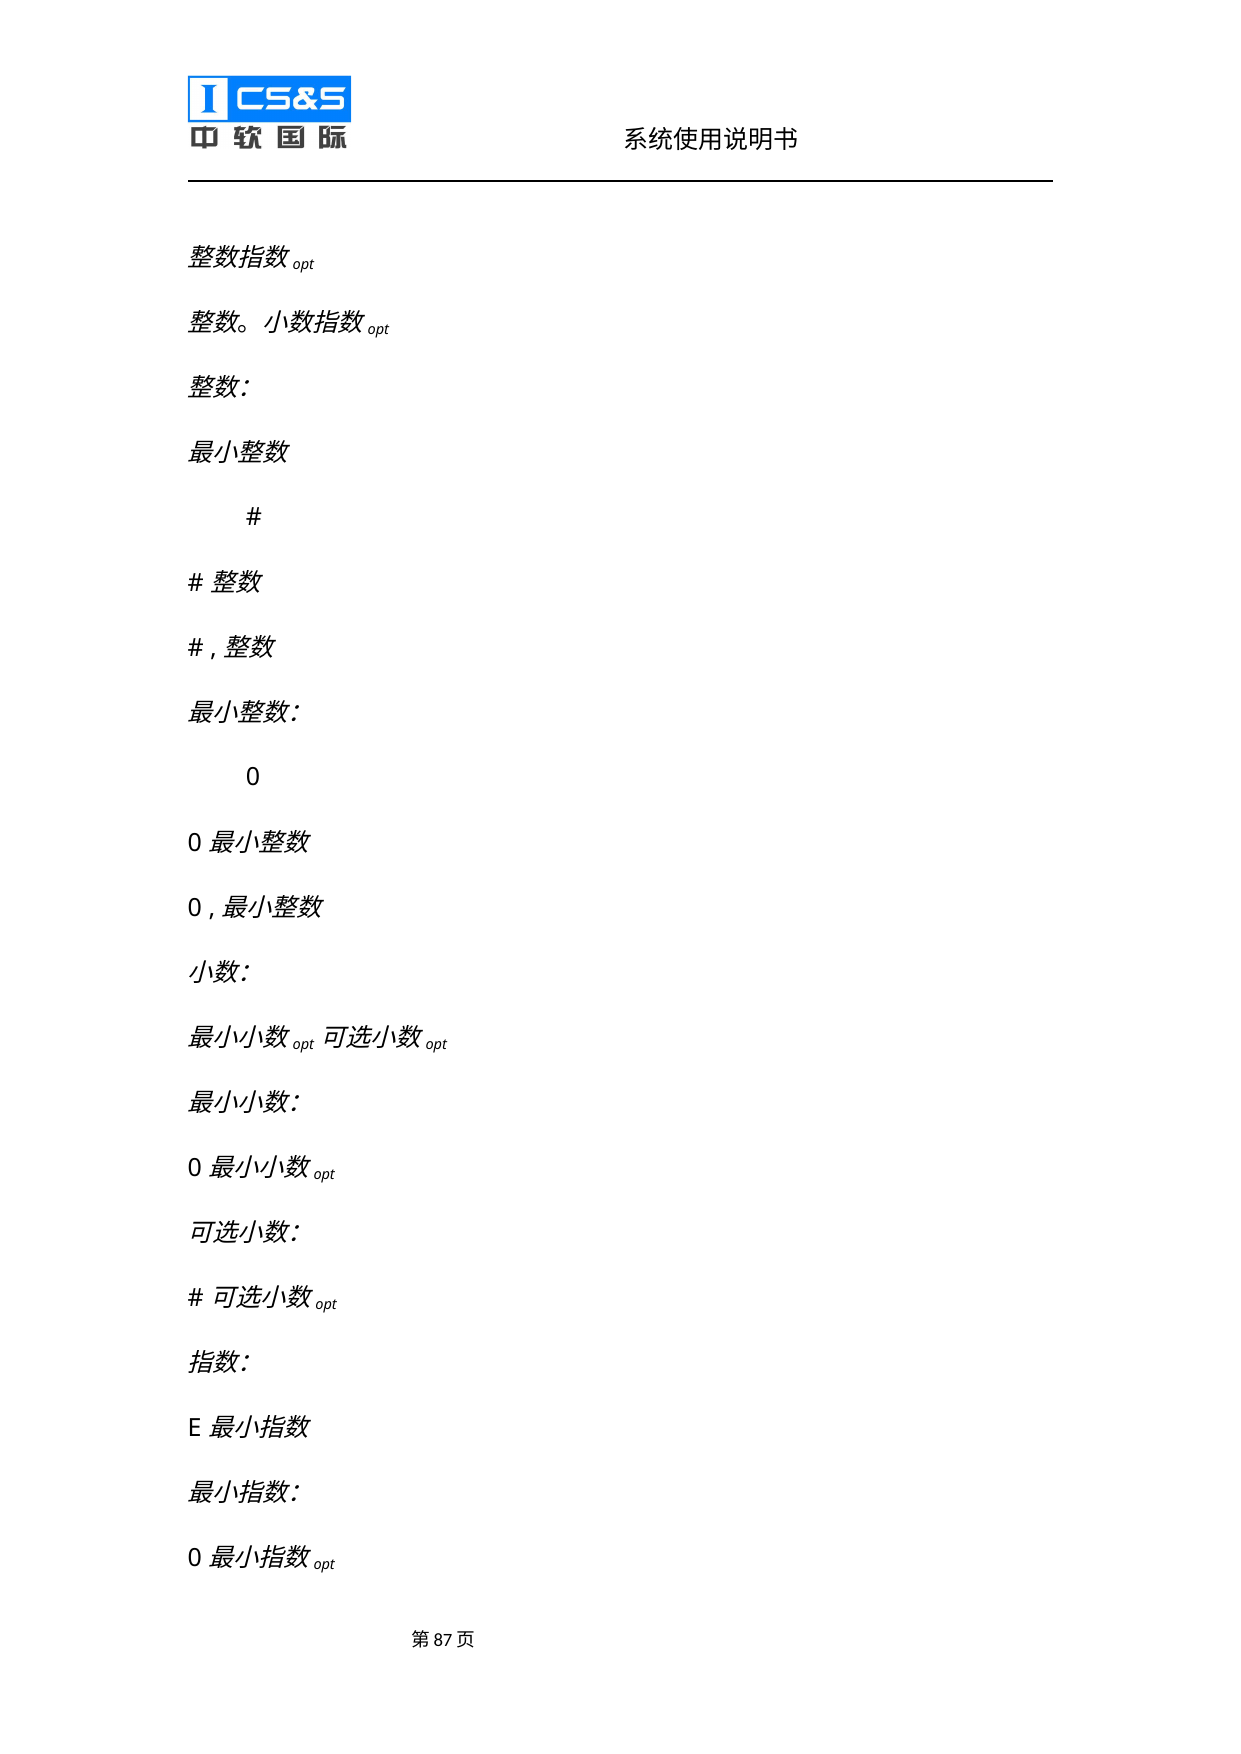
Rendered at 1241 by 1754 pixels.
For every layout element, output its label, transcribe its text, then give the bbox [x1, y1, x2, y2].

text 除 \uFFFE、\uFFFF 和特殊字符以外的所有 Unicode 字符 [187, 353, 1053, 418]
text 0 最小整数 [187, 1068, 1053, 1133]
text 0 [187, 1003, 1053, 1068]
text # , 整数 [187, 873, 1053, 938]
text 整数： [187, 613, 1053, 678]
text 0 最小小数opt [187, 1393, 1053, 1458]
text 可选小数： [187, 1458, 1053, 1523]
text 数字： [187, 418, 1053, 483]
text 最小整数： [187, 938, 1053, 1003]
text 最小小数： [187, 1328, 1053, 1393]
text 除 \uFFFE、\uFFFF 和特殊字符以外的所有 Unicode 字符 [187, 223, 1053, 288]
text 最小整数 [187, 678, 1053, 743]
text 后缀： [187, 288, 1053, 353]
text # 可选小数opt [187, 1523, 1053, 1588]
text 整数。小数指数opt [187, 548, 1053, 613]
text # [187, 743, 1053, 808]
text # 整数 [187, 808, 1053, 873]
text 整数指数opt [187, 483, 1053, 548]
text 0 , 最小整数 [187, 1133, 1053, 1198]
text 小数： [187, 1198, 1053, 1263]
text 最小小数opt 可选小数opt [187, 1263, 1053, 1328]
